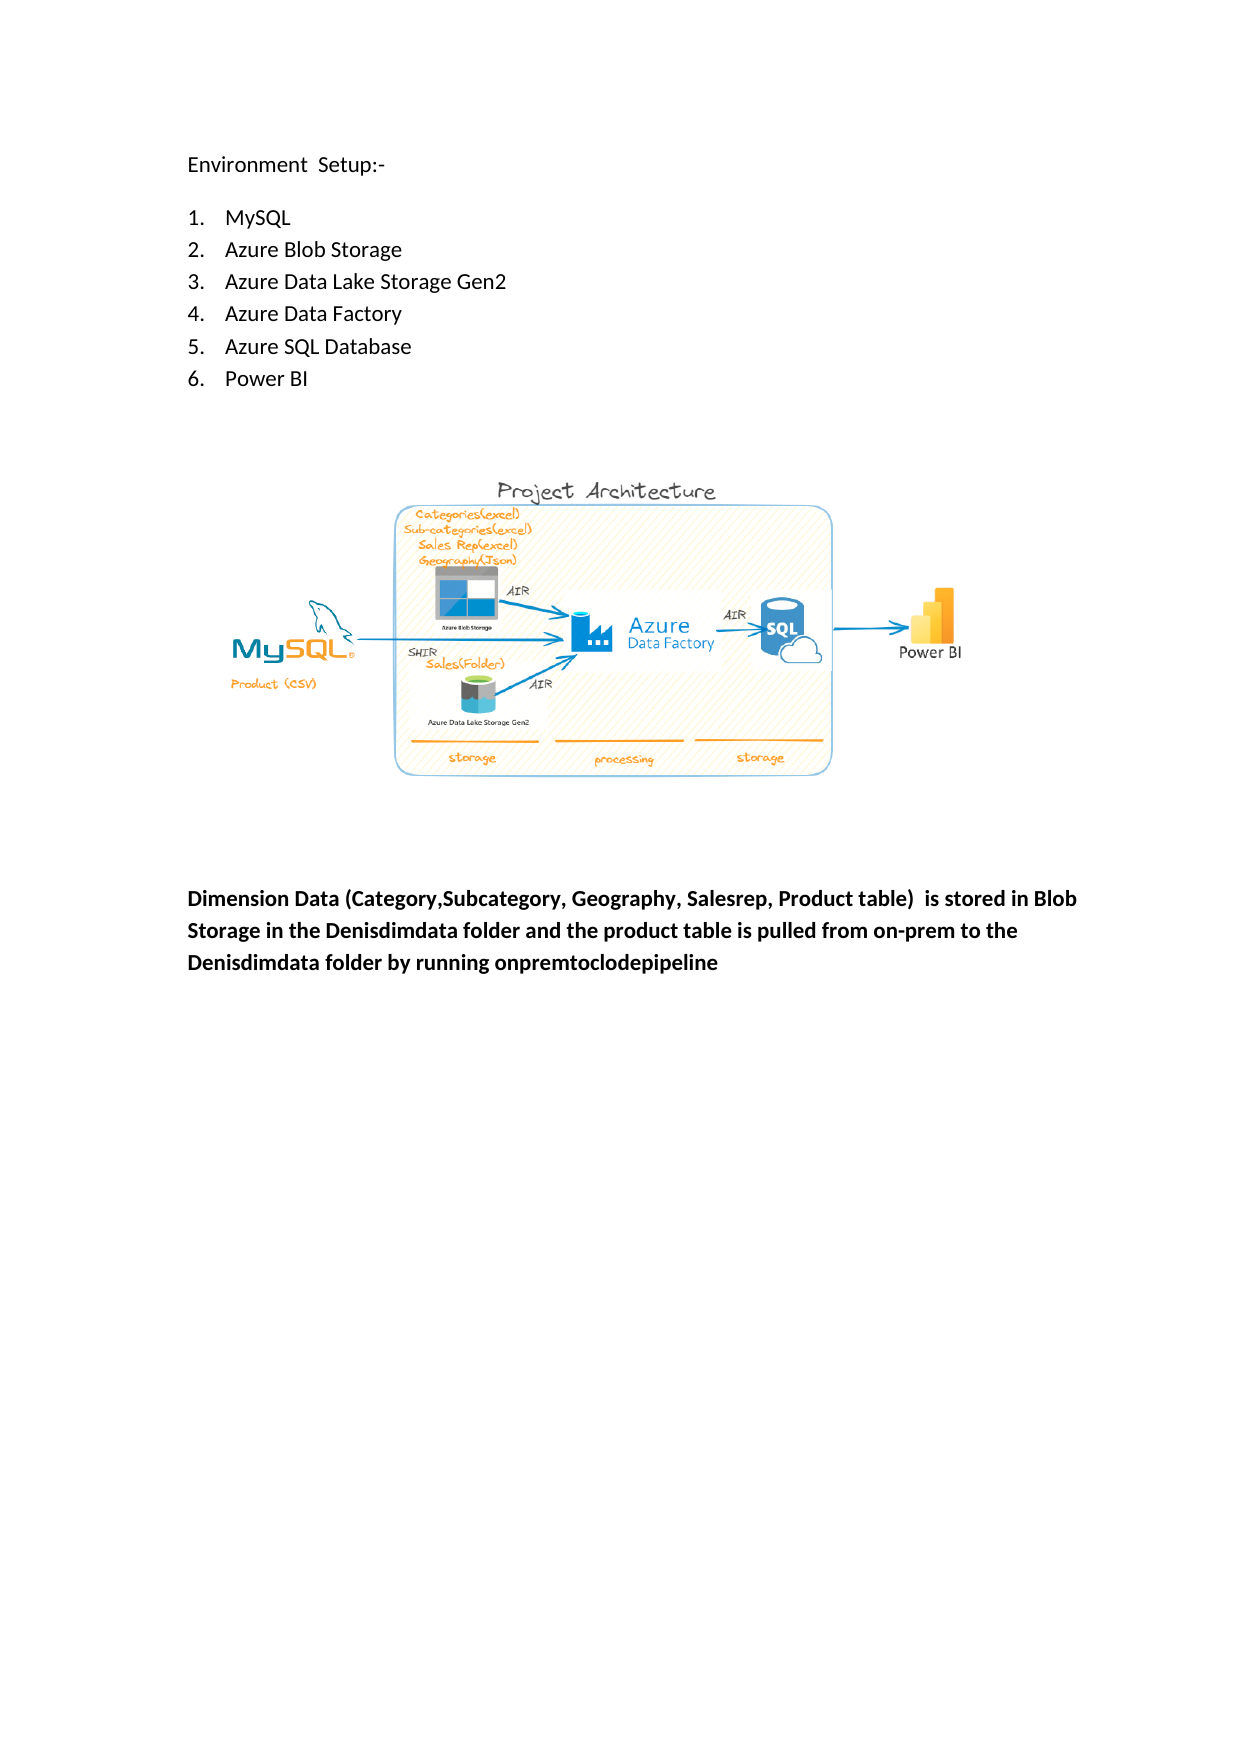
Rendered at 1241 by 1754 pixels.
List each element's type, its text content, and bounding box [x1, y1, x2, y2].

list Azure Blob Storage [187, 235, 1090, 263]
text Environment Setup:- [187, 150, 1090, 178]
list Azure Data Lake Storage Gen2 [187, 267, 1090, 295]
list Azure SQL Database [187, 332, 1090, 360]
text Dimension Data (Category,Subcategory, Geography, Salesrep, Product table) is stored in Blob Storage in the Denisdimdata folder and the product table is pulled from on-prem to the Denisdimdata folder by running onpremtoclodepipeline [187, 884, 1090, 976]
picture [187, 470, 989, 806]
list Azure Data Factory [187, 299, 1090, 328]
list MySQL [187, 203, 1090, 231]
list Power BI [187, 364, 1090, 392]
